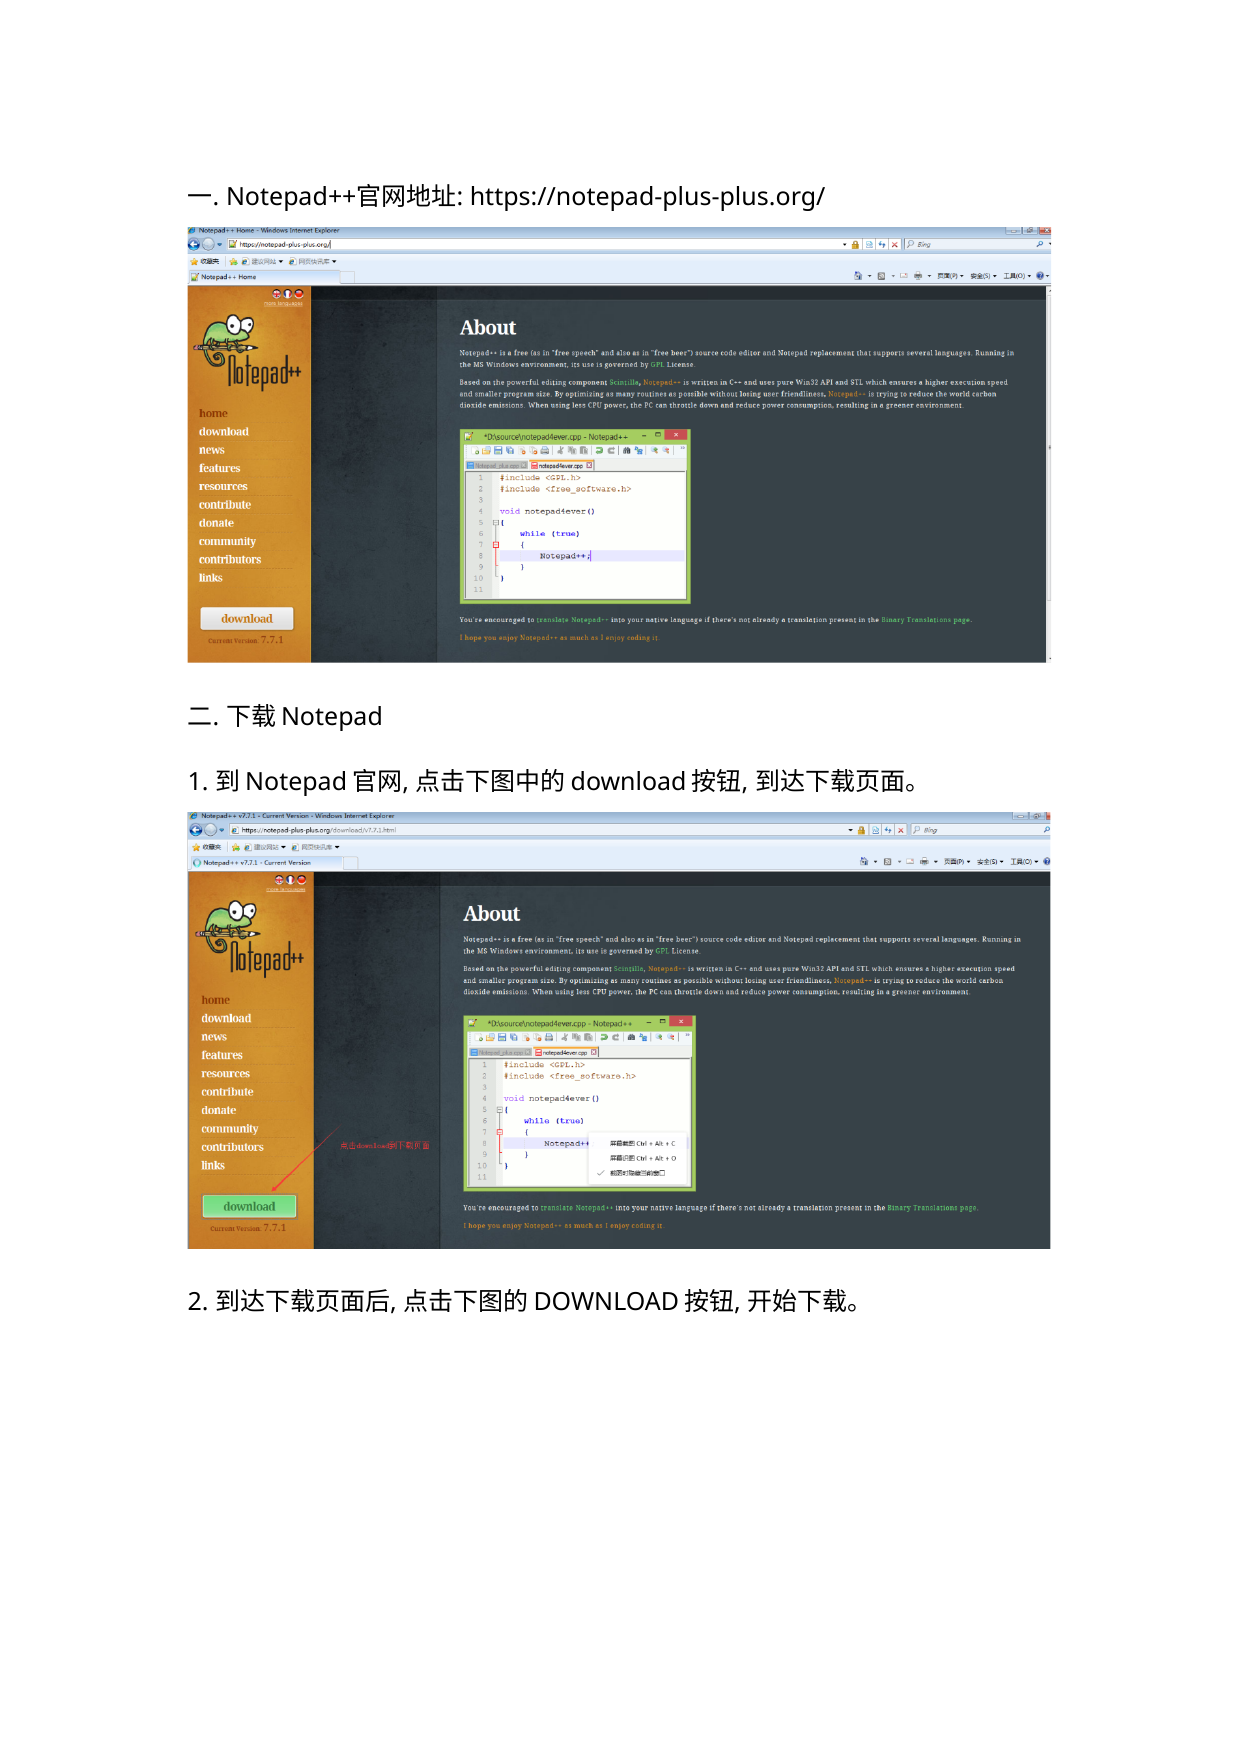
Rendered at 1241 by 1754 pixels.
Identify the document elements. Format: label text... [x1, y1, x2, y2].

picture [187, 812, 1051, 1249]
picture [187, 227, 1052, 663]
list 到Notepad官网, 点击下图中的download按钮, 到达下载页面。 [187, 747, 1053, 812]
list Notepad++官网地址: https://notepad-plus-plus.org/ [187, 162, 1053, 227]
list 下载Notepad [187, 682, 1053, 747]
list 到达下载页面后, 点击下图的DOWNLOAD按钮, 开始下载。 [187, 1267, 1053, 1332]
